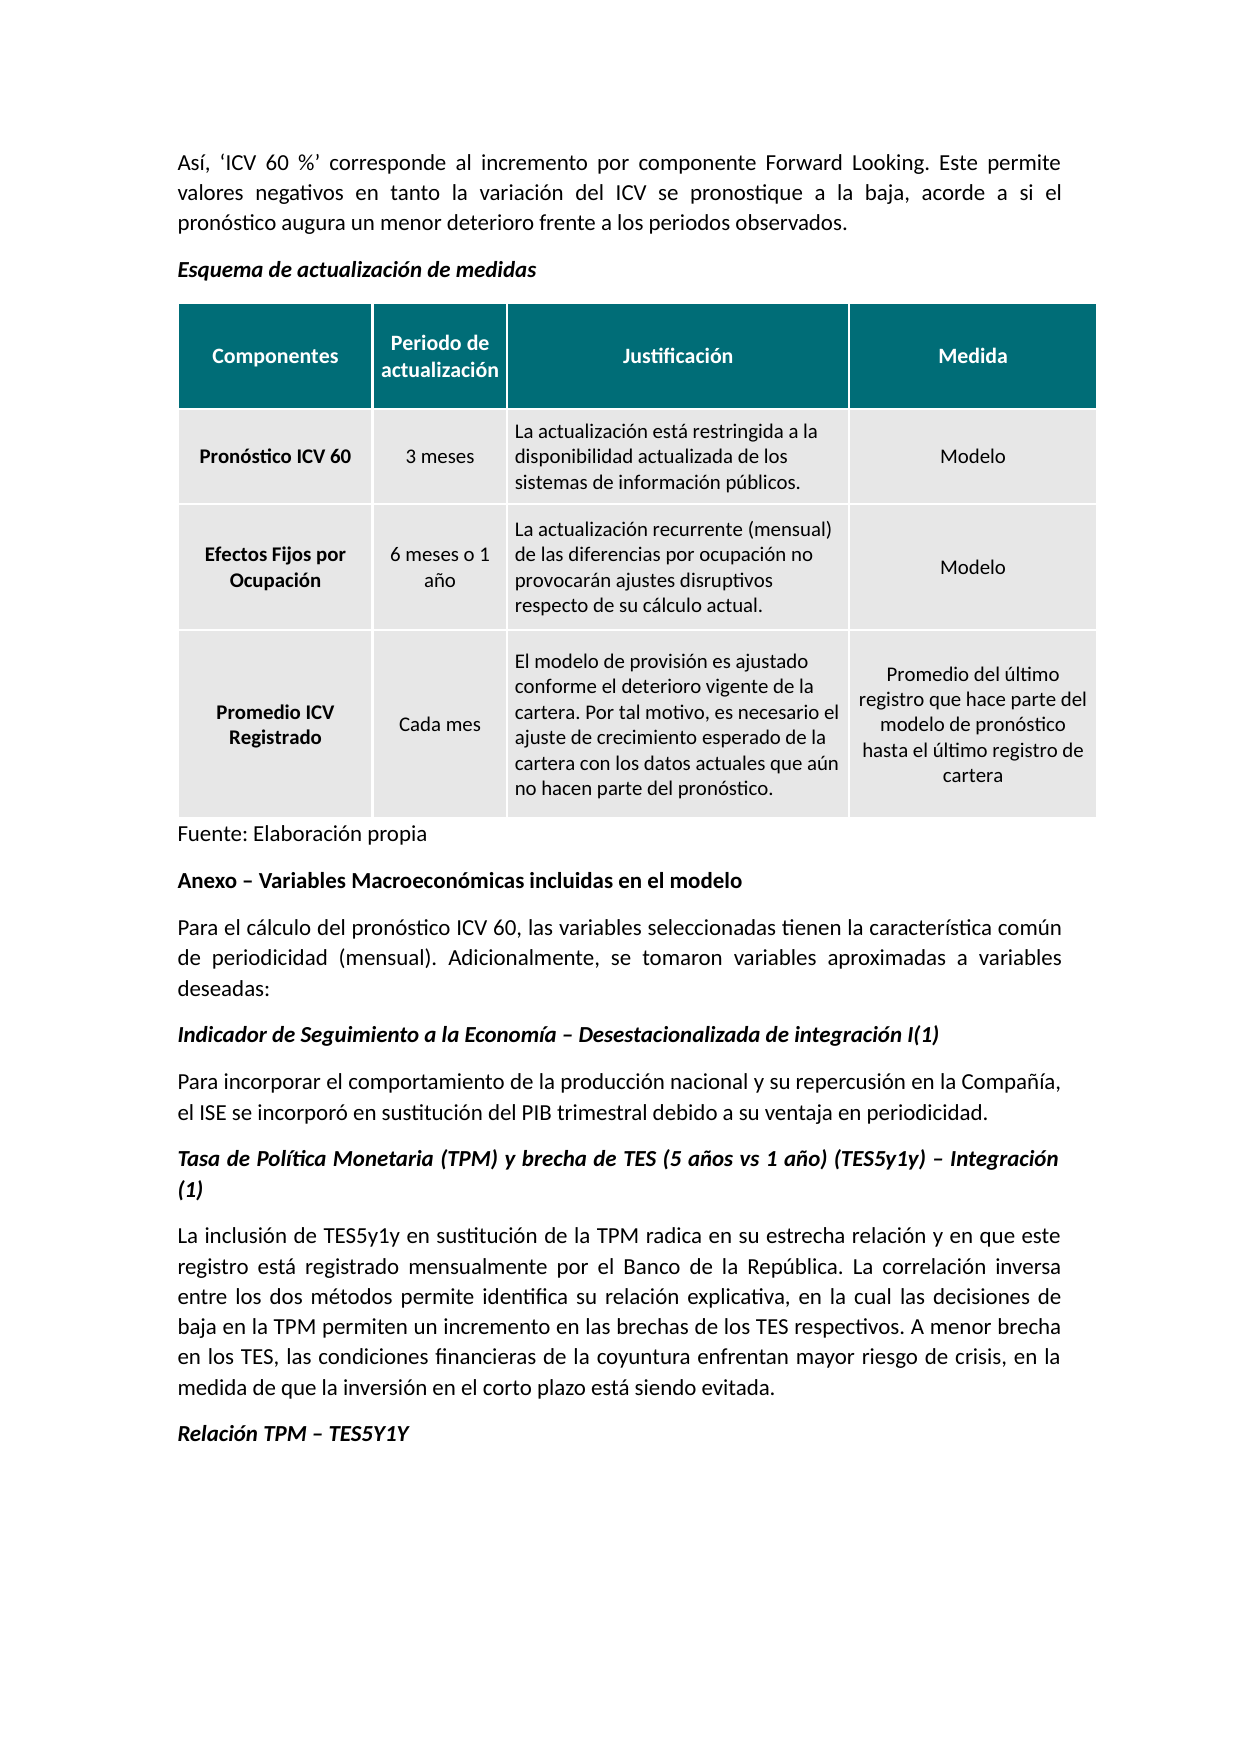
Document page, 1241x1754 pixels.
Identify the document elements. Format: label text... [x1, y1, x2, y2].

table_cell El modelo de provisión es ajustado conforme el deterioro vigente de la cartera. Por tal motivo, es necesario el ajuste de crecimiento esperado de la cartera con los datos actuales que aún no hacen parte del pronóstico. [508, 631, 848, 817]
table_header Componentes [179, 304, 371, 408]
table_cell Cada mes [374, 631, 506, 817]
table_cell Efectos Fijos por Ocupación [179, 505, 371, 629]
table_cell La actualización recurrente (mensual) de las diferencias por ocupación no provocarán ajustes disruptivos respecto de su cálculo actual. [508, 505, 848, 629]
table_cell Promedio ICV Registrado [179, 631, 371, 817]
table_cell La actualización está restringida a la disponibilidad actualizada de los sistemas de información públicos. [508, 410, 848, 503]
table_cell Modelo [850, 505, 1096, 629]
text Para incorporar el comportamiento de la producción nacional y su repercusión en la Compañía, el ISE se incorporó en sustitución del PIB trimestral debido a su ventaja en periodicidad. [177, 1067, 1063, 1126]
table_header Periodo de actualización [374, 304, 506, 408]
text Relación TPM – TES5Y1Y [177, 1419, 1063, 1448]
text Indicador de Seguimiento a la Economía – Desestacionalizada de integración I(1) [177, 1021, 1063, 1049]
text Esquema de actualización de medidas [177, 255, 1063, 283]
text La inclusión de TES5y1y en sustitución de la TPM radica en su estrecha relación y en que este registro está registrado mensualmente por el Banco de la República. La correlación inversa entre los dos métodos permite identifica su relación explicativa, en la cual las decisiones de baja en la TPM permiten un incremento en las brechas de los TES respectivos. A menor brecha en los TES, las condiciones financieras de la coyuntura enfrentan mayor riesgo de crisis, en la medida de que la inversión en el corto plazo está siendo evitada. [177, 1222, 1063, 1401]
table_cell Modelo [850, 410, 1096, 503]
text Para el cálculo del pronóstico ICV 60, las variables seleccionadas tienen la característica común de periodicidad (mensual). Adicionalmente, se tomaron variables aproximadas a variables deseadas: [177, 913, 1063, 1002]
table_cell Promedio del último registro que hace parte del modelo de pronóstico hasta el último registro de cartera [850, 631, 1096, 817]
table_header Justificación [508, 304, 848, 408]
table_cell Pronóstico ICV 60 [179, 410, 371, 503]
text Fuente: Elaboración propia [177, 820, 1063, 848]
table_cell 6 meses o 1 año [374, 505, 506, 629]
table_header Medida [850, 304, 1096, 408]
text Así, ‘ICV 60 %’ corresponde al incremento por componente Forward Looking. Este permite valores negativos en tanto la variación del ICV se pronostique a la baja, acorde a si el pronóstico augura un menor deterioro frente a los periodos observados. [177, 148, 1063, 236]
table_cell 3 meses [374, 410, 506, 503]
text Tasa de Política Monetaria (TPM) y brecha de TES (5 años vs 1 año) (TES5y1y) – Integración (1) [177, 1144, 1063, 1203]
text Anexo – Variables Macroeconómicas incluidas en el modelo [177, 866, 1063, 894]
